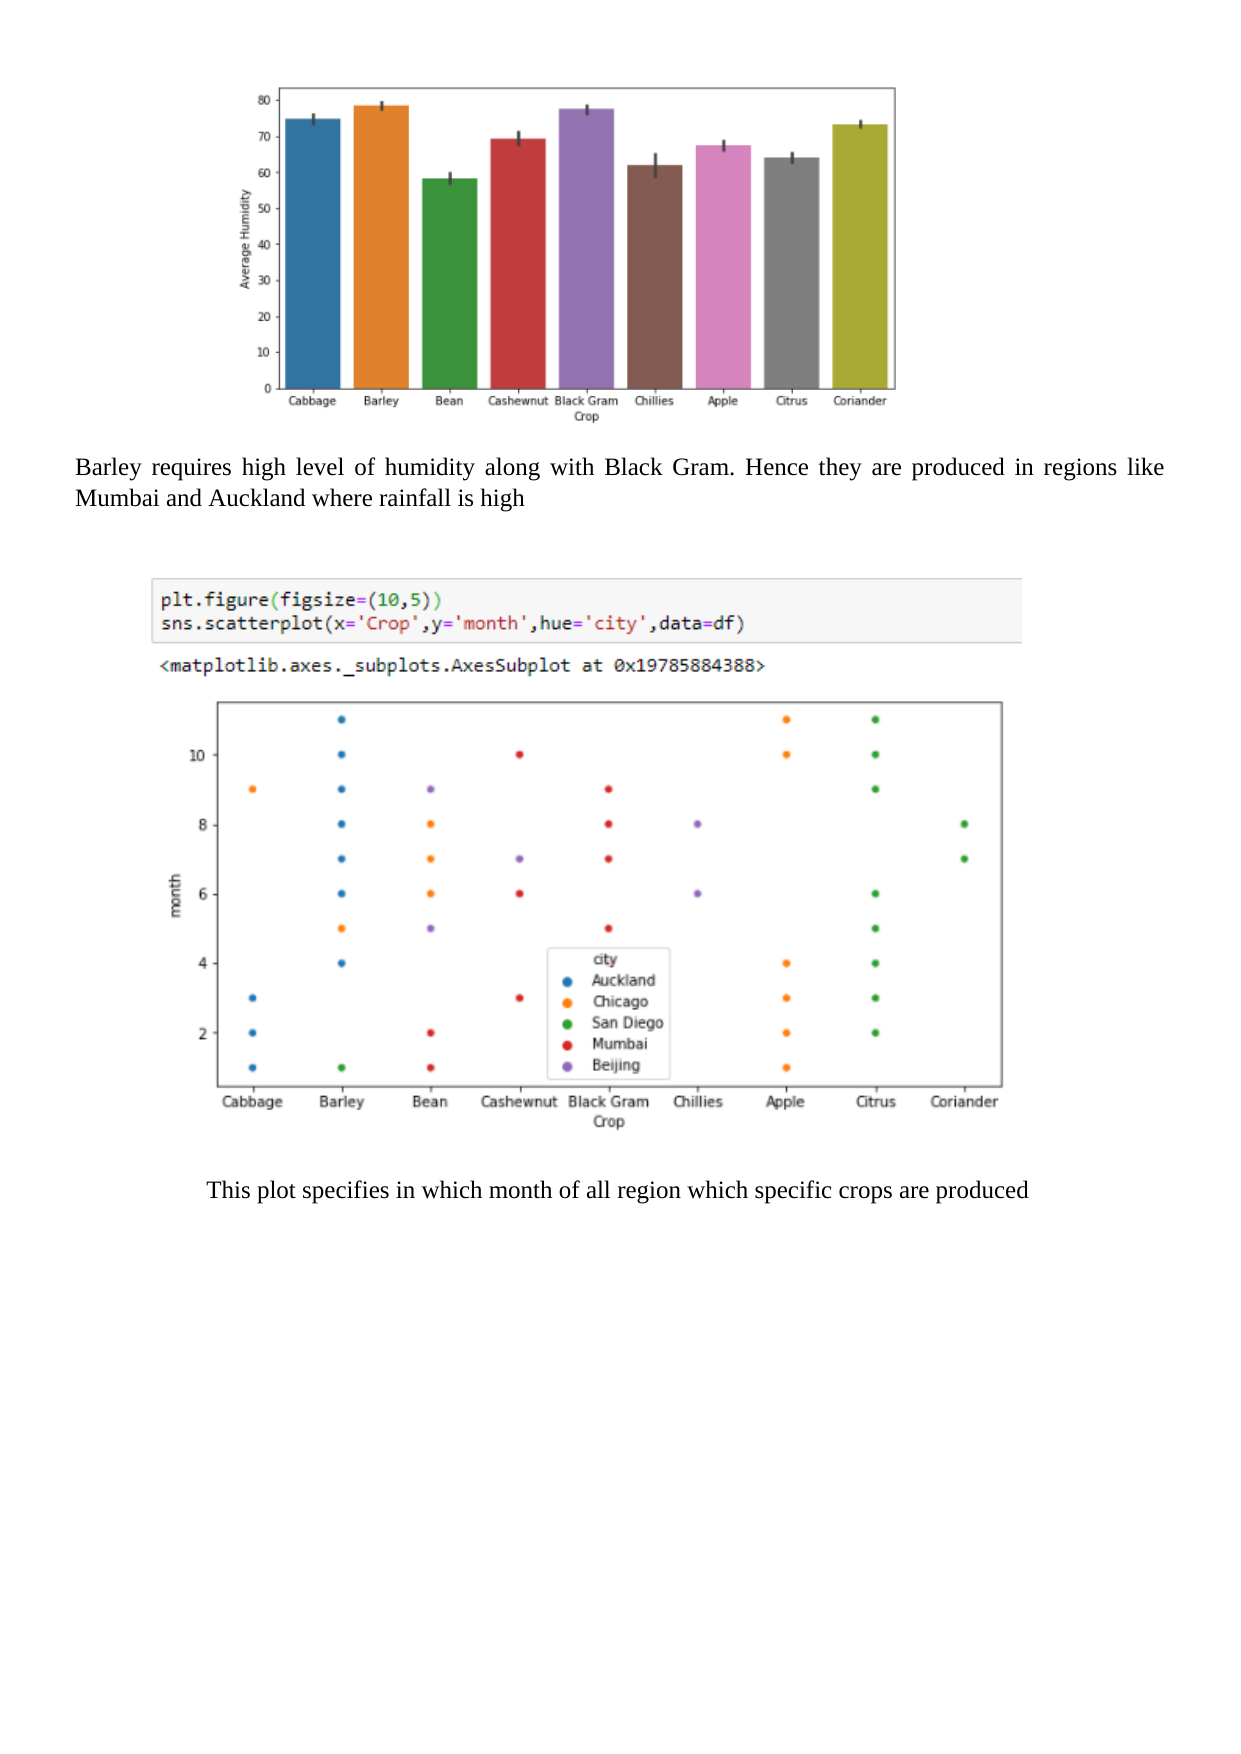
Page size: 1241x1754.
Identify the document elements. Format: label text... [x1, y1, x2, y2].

text This plot specifies in which month of all region which specific crops are produced [75, 1175, 1165, 1204]
picture [150, 578, 1022, 1157]
picture [225, 75, 923, 433]
text Barley requires high level of humidity along with Black Gram. Hence they are produced in regions like Mumbai and Auckland where rainfall is high [75, 452, 1165, 512]
